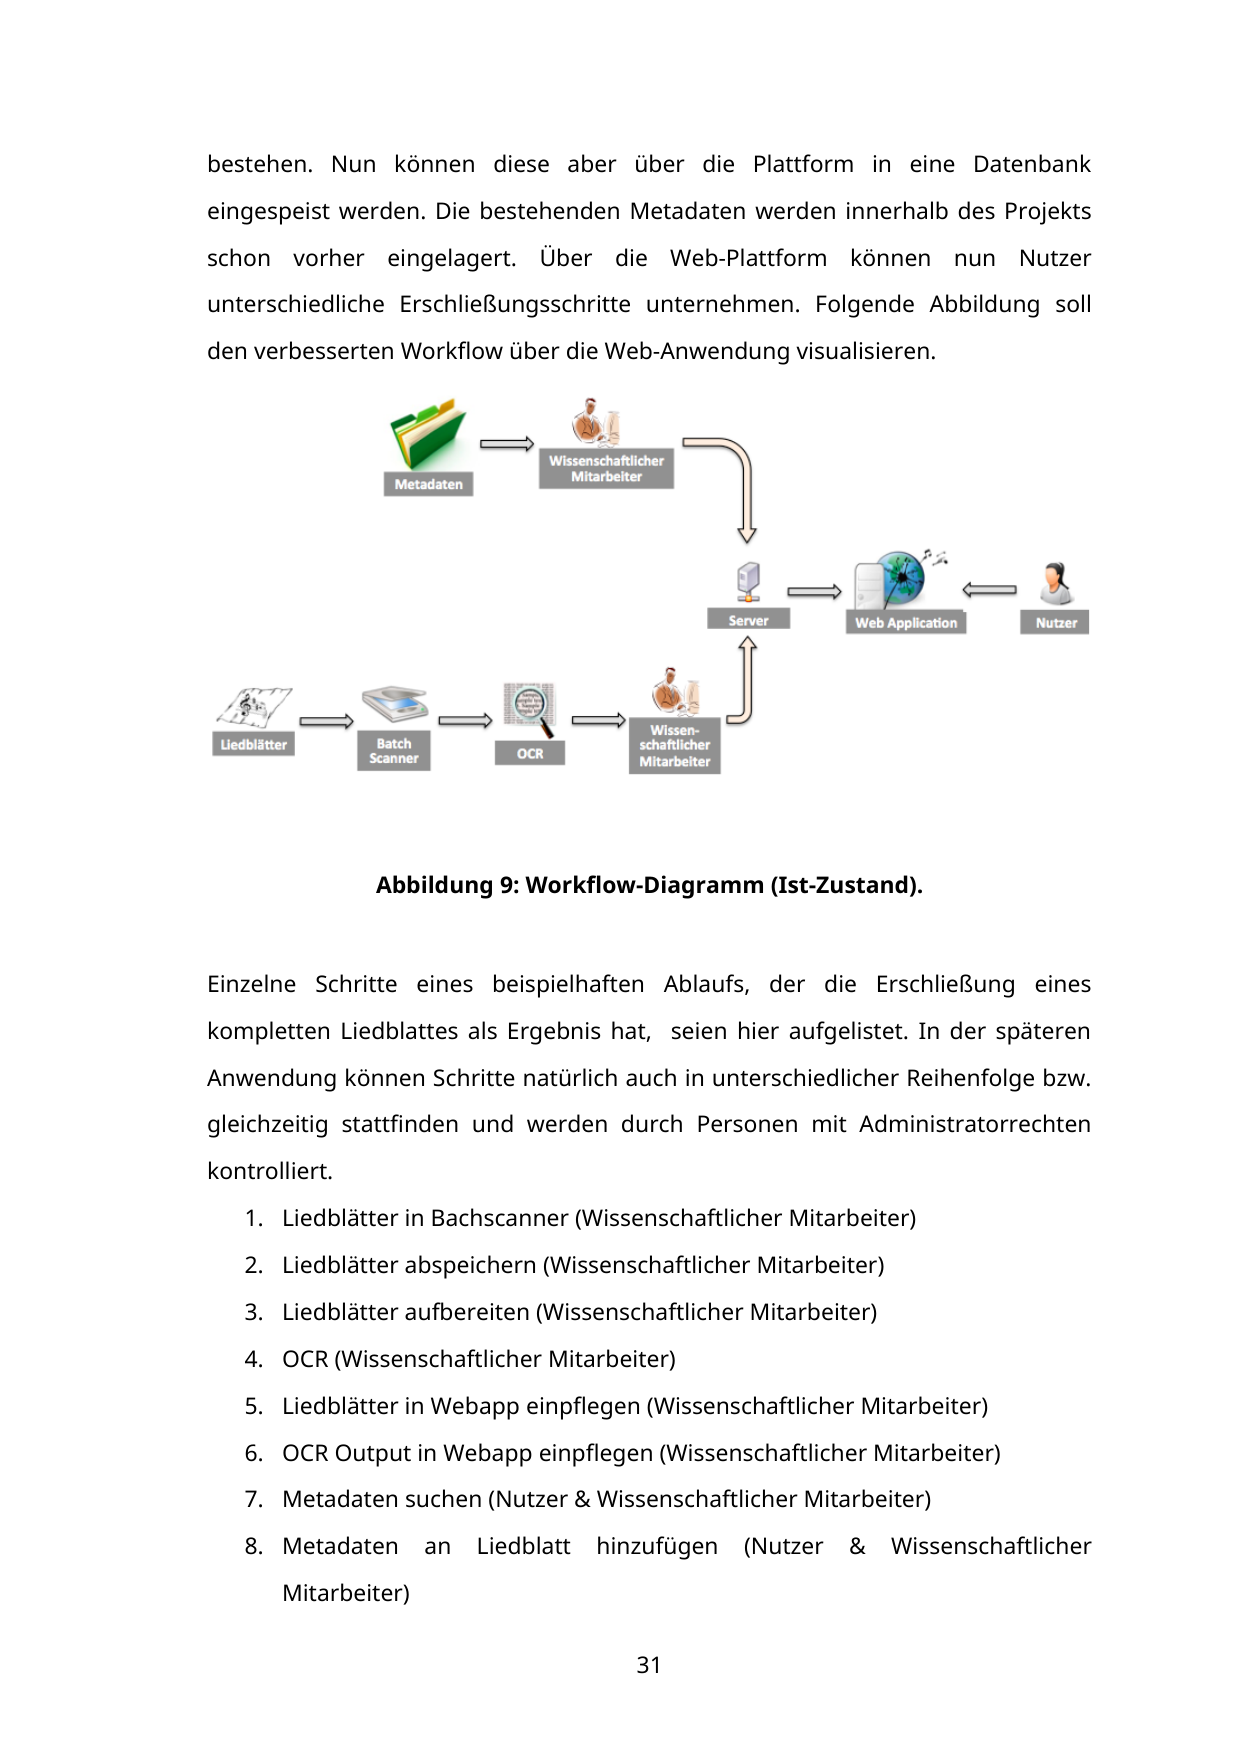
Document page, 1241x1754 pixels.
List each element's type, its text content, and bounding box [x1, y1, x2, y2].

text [207, 148, 1092, 366]
text Einzelne Schritte eines beispielhaften Ablaufs, der die Erschließung eines kompletten Liedblattes als Ergebnis hat, seien hier aufgelistet. In der späteren Anwendung können Schritte natürlich auch in unterschiedlicher Reihenfolge bzw. gleichzeitig stattfinden und werden durch Personen mit Administratorrechten kontrolliert. [207, 968, 1092, 1186]
list Metadaten an Liedblatt hinzufügen (Nutzer & Wissenschaftlicher Mitarbeiter) [244, 1530, 1092, 1608]
list Metadaten suchen (Nutzer & Wissenschaftlicher Mitarbeiter) [244, 1483, 1092, 1514]
list Liedblätter abspeichern (Wissenschaftlicher Mitarbeiter) [244, 1249, 1092, 1280]
list OCR (Wissenschaftlicher Mitarbeiter) [244, 1343, 1092, 1374]
list Liedblätter in Webapp einpflegen (Wissenschaftlicher Mitarbeiter) [244, 1389, 1092, 1421]
list Liedblätter aufbereiten (Wissenschaftlicher Mitarbeiter) [244, 1296, 1092, 1327]
picture [210, 383, 1090, 791]
list OCR Output in Webapp einpflegen (Wissenschaftlicher Mitarbeiter) [244, 1436, 1092, 1468]
list Liedblätter in Bachscanner (Wissenschaftlicher Mitarbeiter) [244, 1202, 1092, 1233]
